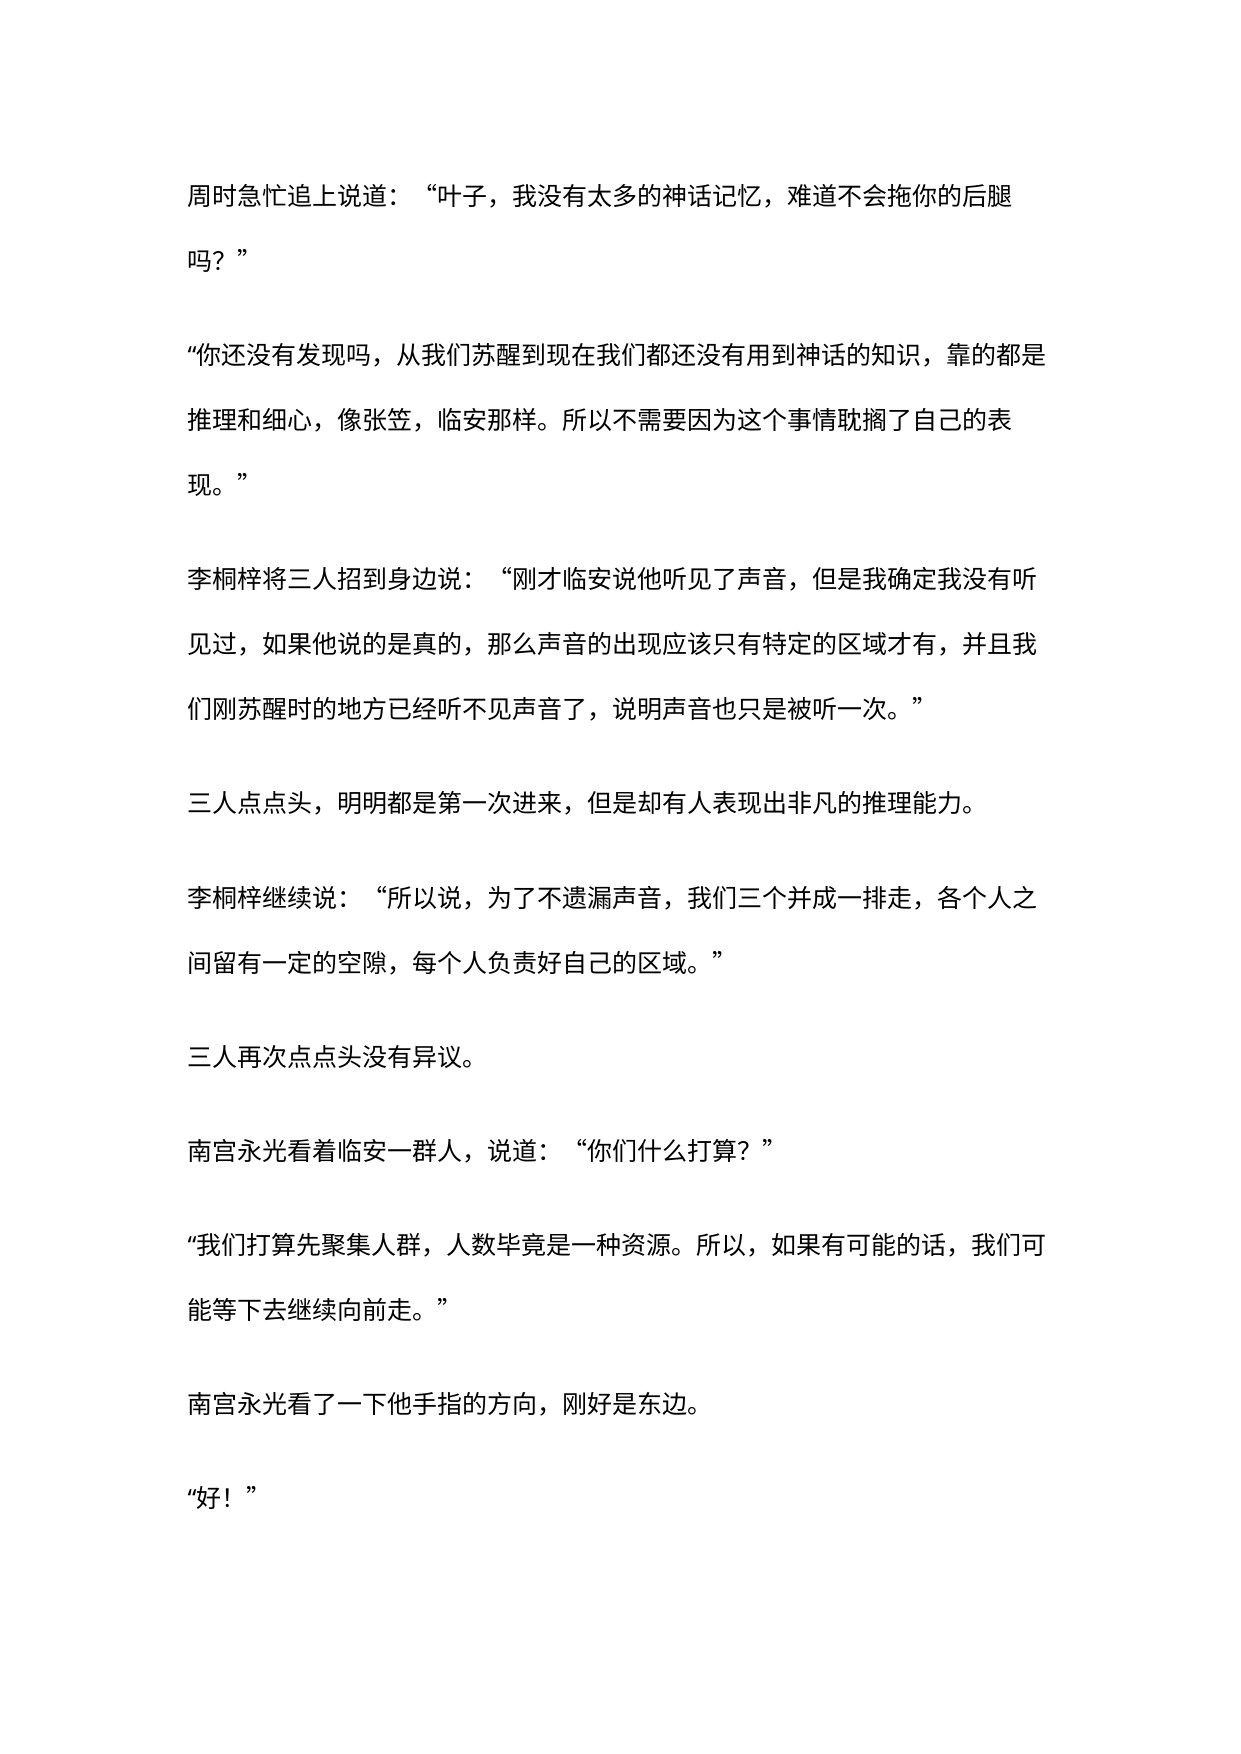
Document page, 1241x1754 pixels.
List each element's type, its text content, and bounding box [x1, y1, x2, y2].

text 周时急忙追上说道：“叶子，我没有太多的神话记忆，难道不会拖你的后腿吗？” [187, 162, 1053, 292]
text 三人再次点点头没有异议。 [187, 1023, 1053, 1088]
text 南宫永光看了一下他手指的方向，刚好是东边。 [187, 1370, 1053, 1435]
text 李桐梓将三人招到身边说：“刚才临安说他听见了声音，但是我确定我没有听见过，如果他说的是真的，那么声音的出现应该只有特定的区域才有，并且我们刚苏醒时的地方已经听不见声音了，说明声音也只是被听一次。” [187, 545, 1053, 740]
text 南宫永光看着临安一群人，说道：“你们什么打算？” [187, 1117, 1053, 1182]
text “好！” [187, 1464, 1053, 1529]
text “我们打算先聚集人群，人数毕竟是一种资源。所以，如果有可能的话，我们可能等下去继续向前走。” [187, 1211, 1053, 1341]
text “你还没有发现吗，从我们苏醒到现在我们都还没有用到神话的知识，靠的都是推理和细心，像张笠，临安那样。所以不需要因为这个事情耽搁了自己的表现。” [187, 321, 1053, 516]
text 三人点点头，明明都是第一次进来，但是却有人表现出非凡的推理能力。 [187, 769, 1053, 834]
text 李桐梓继续说：“所以说，为了不遗漏声音，我们三个并成一排走，各个人之间留有一定的空隙，每个人负责好自己的区域。” [187, 864, 1053, 994]
